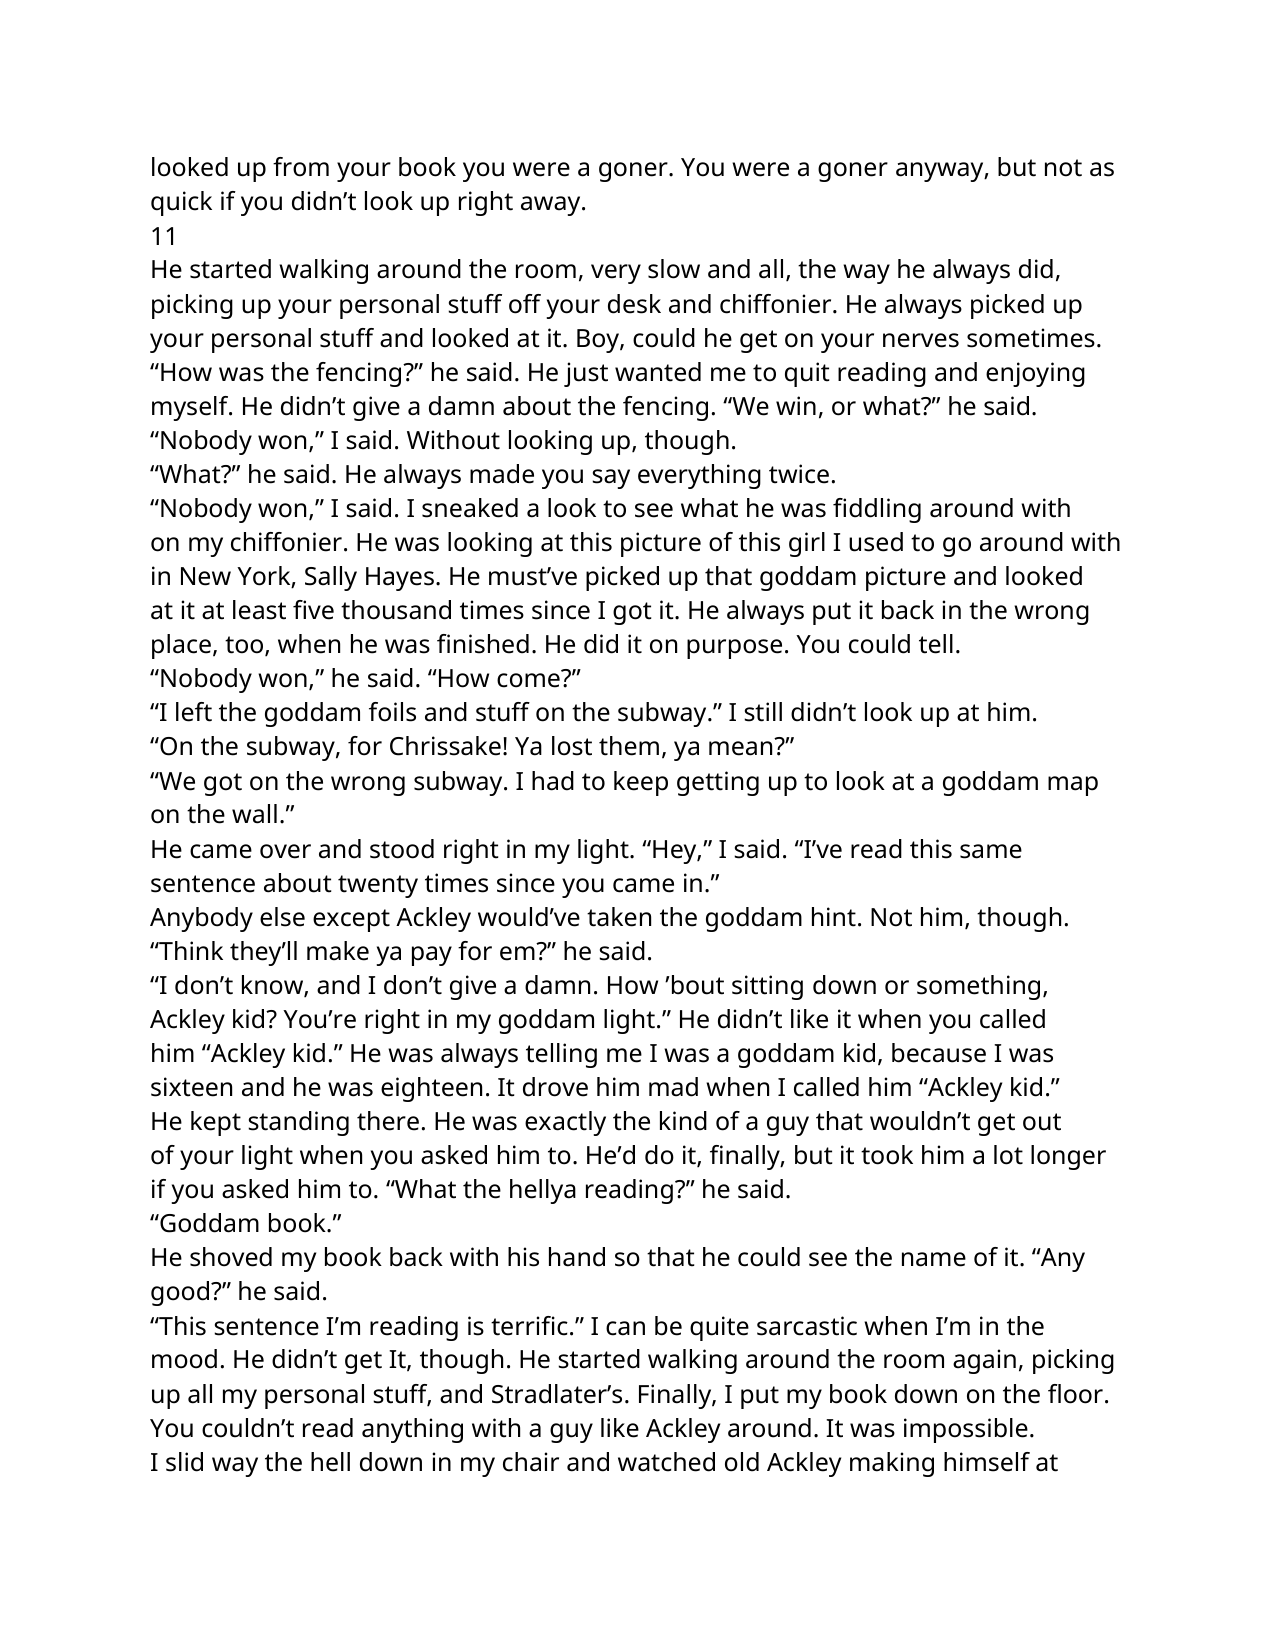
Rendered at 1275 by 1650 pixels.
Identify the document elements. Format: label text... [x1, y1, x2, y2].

text “Think they’ll make ya pay for em?” he said. [150, 933, 1125, 967]
text sentence about twenty times since you came in.” [150, 865, 1125, 899]
text “Nobody won,” he said. “How come?” [150, 661, 1125, 695]
text He came over and stood right in my light. “Hey,” I said. “I’ve read this same [150, 831, 1125, 865]
text Ackley kid? You’re right in my goddam light.” He didn’t like it when you called [150, 1002, 1125, 1036]
text looked up from your book you were a goner. You were a goner anyway, but not as [150, 150, 1125, 184]
text “I don’t know, and I don’t give a damn. How ’bout sitting down or something, [150, 967, 1125, 1002]
text “Nobody won,” I said. Without looking up, though. [150, 422, 1125, 457]
text of your light when you asked him to. He’d do it, finally, but it took him a lot longer [150, 1138, 1125, 1172]
text place, too, when he was finished. He did it on purpose. You could tell. [150, 627, 1125, 661]
text quick if you didn’t look up right away. [150, 184, 1125, 218]
text You couldn’t read anything with a guy like Ackley around. It was impossible. [150, 1410, 1125, 1444]
text on the wall.” [150, 797, 1125, 831]
text “Goddam book.” [150, 1206, 1125, 1240]
text on my chiffonier. He was looking at this picture of this girl I used to go around with [150, 525, 1125, 559]
text picking up your personal stuff off your desk and chiffonier. He always picked up [150, 286, 1125, 320]
text He kept standing there. He was exactly the kind of a guy that wouldn’t get out [150, 1104, 1125, 1138]
text “How was the fencing?” he said. He just wanted me to quit reading and enjoying [150, 354, 1125, 388]
text “I left the goddam foils and stuff on the subway.” I still didn’t look up at him. [150, 695, 1125, 729]
text He started walking around the room, very slow and all, the way he always did, [150, 252, 1125, 286]
text up all my personal stuff, and Stradlater’s. Finally, I put my book down on the floor. [150, 1376, 1125, 1410]
text if you asked him to. “What the hellya reading?” he said. [150, 1172, 1125, 1206]
text Anybody else except Ackley would’ve taken the goddam hint. Not him, though. [150, 899, 1125, 933]
text I slid way the hell down in my chair and watched old Ackley making himself at [150, 1444, 1125, 1478]
text him “Ackley kid.” He was always telling me I was a goddam kid, because I was [150, 1036, 1125, 1070]
text your personal stuff and looked at it. Boy, could he get on your nerves sometimes. [150, 320, 1125, 354]
text “This sentence I’m reading is terrific.” I can be quite sarcastic when I’m in the [150, 1308, 1125, 1342]
text “On the subway, for Chrissake! Ya lost them, ya mean?” [150, 729, 1125, 763]
text 11 [150, 218, 1125, 252]
text “Nobody won,” I said. I sneaked a look to see what he was fiddling around with [150, 491, 1125, 525]
text at it at least five thousand times since I got it. He always put it back in the wrong [150, 593, 1125, 627]
text mood. He didn’t get It, though. He started walking around the room again, picking [150, 1342, 1125, 1376]
text in New York, Sally Hayes. He must’ve picked up that goddam picture and looked [150, 559, 1125, 593]
text “What?” he said. He always made you say everything twice. [150, 457, 1125, 491]
text “We got on the wrong subway. I had to keep getting up to look at a goddam map [150, 763, 1125, 797]
text myself. He didn’t give a damn about the fencing. “We win, or what?” he said. [150, 388, 1125, 422]
text good?” he said. [150, 1274, 1125, 1308]
text He shoved my book back with his hand so that he could see the name of it. “Any [150, 1240, 1125, 1274]
text sixteen and he was eighteen. It drove him mad when I called him “Ackley kid.” [150, 1070, 1125, 1104]
